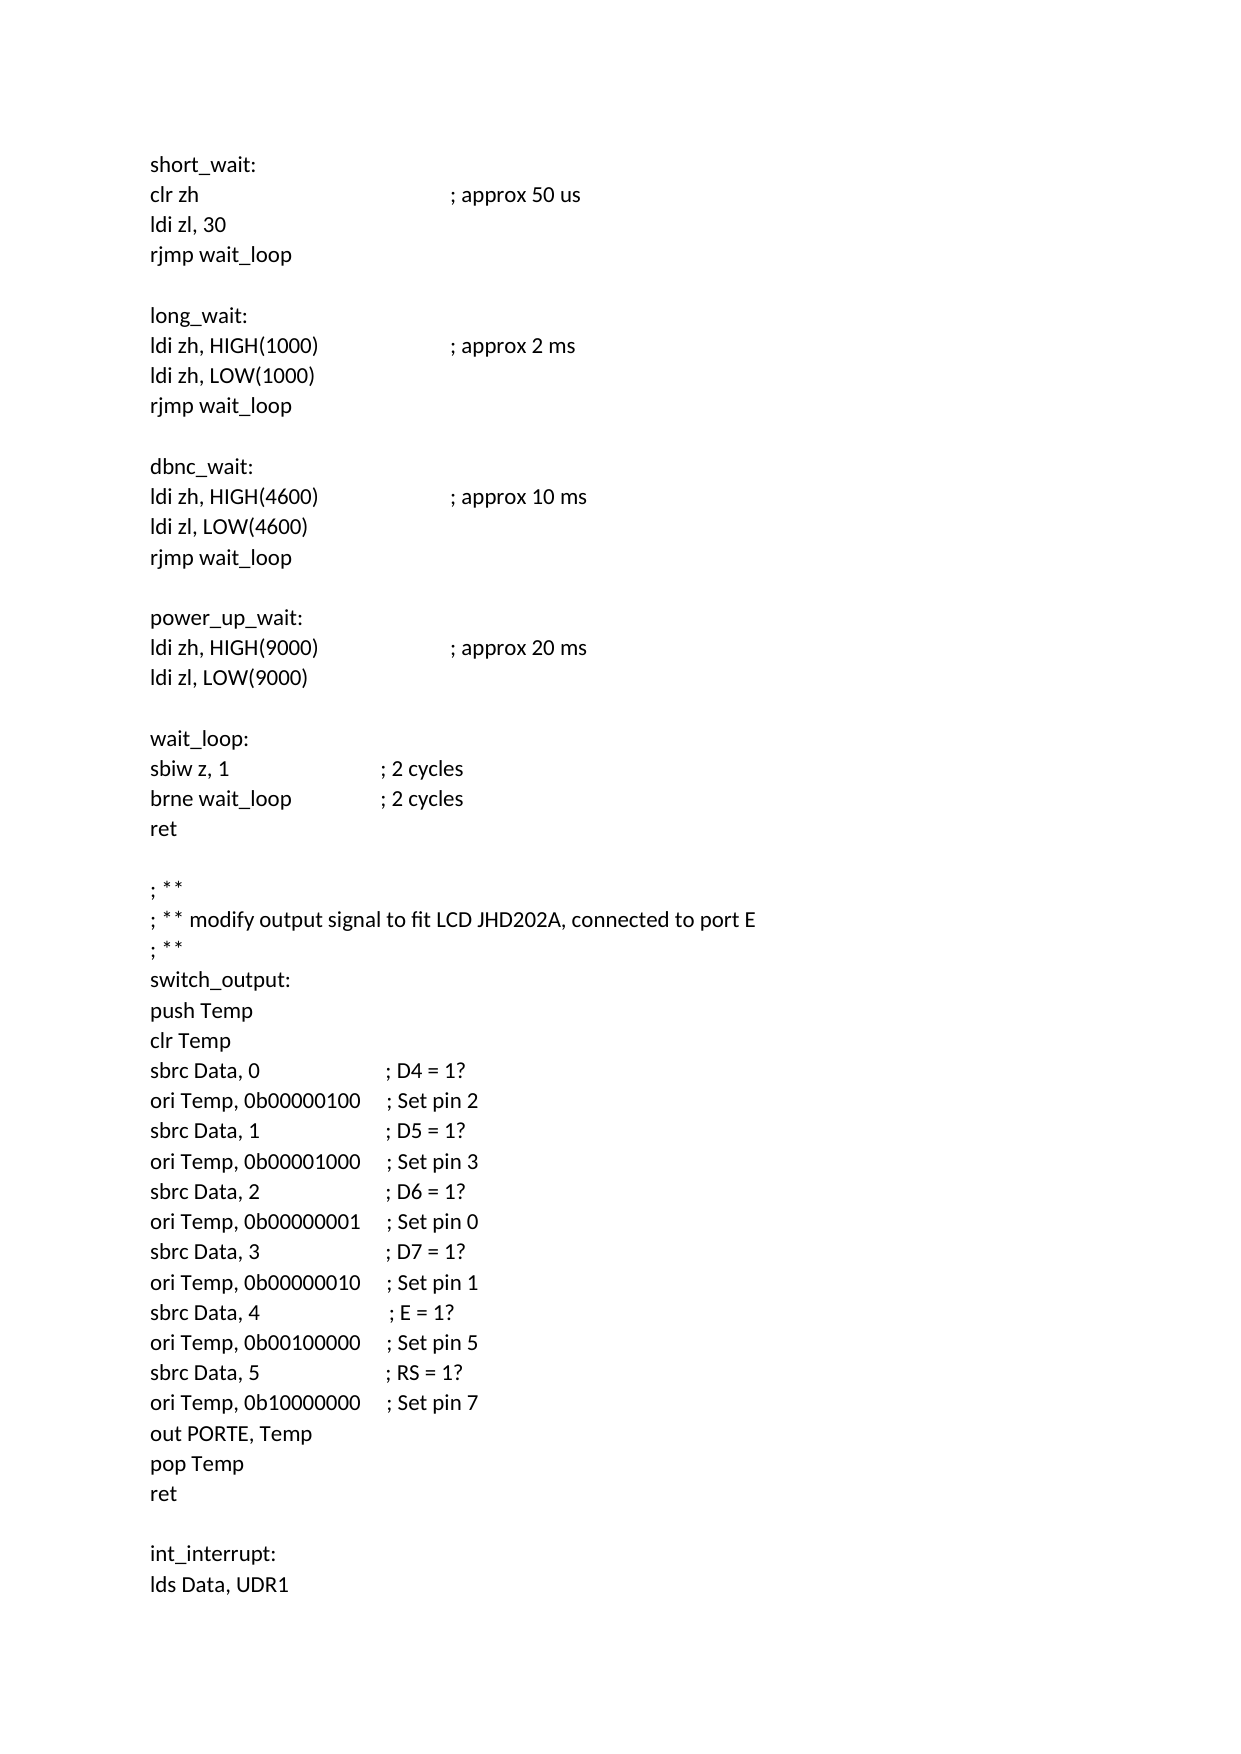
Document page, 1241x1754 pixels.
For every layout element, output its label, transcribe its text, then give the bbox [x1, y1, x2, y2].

text brne wait_loop ; 2 cycles [150, 784, 1090, 812]
text ret [150, 814, 1090, 843]
text short_wait: [150, 150, 1090, 178]
text power_up_wait: [150, 603, 1090, 631]
text sbrc Data, 4 ; E = 1? [150, 1298, 1090, 1326]
text ori Temp, 0b00100000 ; Set pin 5 [150, 1328, 1090, 1356]
text sbrc Data, 3 ; D7 = 1? [150, 1237, 1090, 1266]
text out PORTE, Temp [150, 1419, 1090, 1447]
text ori Temp, 0b00000001 ; Set pin 0 [150, 1207, 1090, 1235]
text switch_output: [150, 966, 1090, 994]
text clr Temp [150, 1026, 1090, 1054]
text ori Temp, 0b10000000 ; Set pin 7 [150, 1388, 1090, 1417]
text ori Temp, 0b00001000 ; Set pin 3 [150, 1147, 1090, 1175]
text ; ** [150, 935, 1090, 963]
text ldi zh, HIGH(4600) ; approx 10 ms [150, 482, 1090, 510]
text rjmp wait_loop [150, 241, 1090, 269]
text long_wait: [150, 301, 1090, 329]
text dbnc_wait: [150, 452, 1090, 480]
text wait_loop: [150, 724, 1090, 752]
text ; ** [150, 875, 1090, 903]
text push Temp [150, 996, 1090, 1024]
text clr zh ; approx 50 us [150, 180, 1090, 208]
text pop Temp [150, 1449, 1090, 1477]
text ldi zl, LOW(9000) [150, 663, 1090, 692]
text sbiw z, 1 ; 2 cycles [150, 754, 1090, 782]
text int_interrupt: [150, 1539, 1090, 1568]
text rjmp wait_loop [150, 392, 1090, 420]
text sbrc Data, 0 ; D4 = 1? [150, 1056, 1090, 1084]
text ldi zl, LOW(4600) [150, 512, 1090, 541]
text ori Temp, 0b00000010 ; Set pin 1 [150, 1268, 1090, 1296]
text lds Data, UDR1 [150, 1570, 1090, 1598]
text ; ** modify output signal to fit LCD JHD202A, connected to port E [150, 905, 1090, 933]
text sbrc Data, 1 ; D5 = 1? [150, 1117, 1090, 1145]
text ldi zh, HIGH(9000) ; approx 20 ms [150, 633, 1090, 661]
text rjmp wait_loop [150, 543, 1090, 571]
text sbrc Data, 5 ; RS = 1? [150, 1358, 1090, 1386]
text sbrc Data, 2 ; D6 = 1? [150, 1177, 1090, 1205]
text ldi zh, LOW(1000) [150, 361, 1090, 389]
text ori Temp, 0b00000100 ; Set pin 2 [150, 1086, 1090, 1114]
text ldi zl, 30 [150, 210, 1090, 238]
text ldi zh, HIGH(1000) ; approx 2 ms [150, 331, 1090, 359]
text ret [150, 1479, 1090, 1507]
